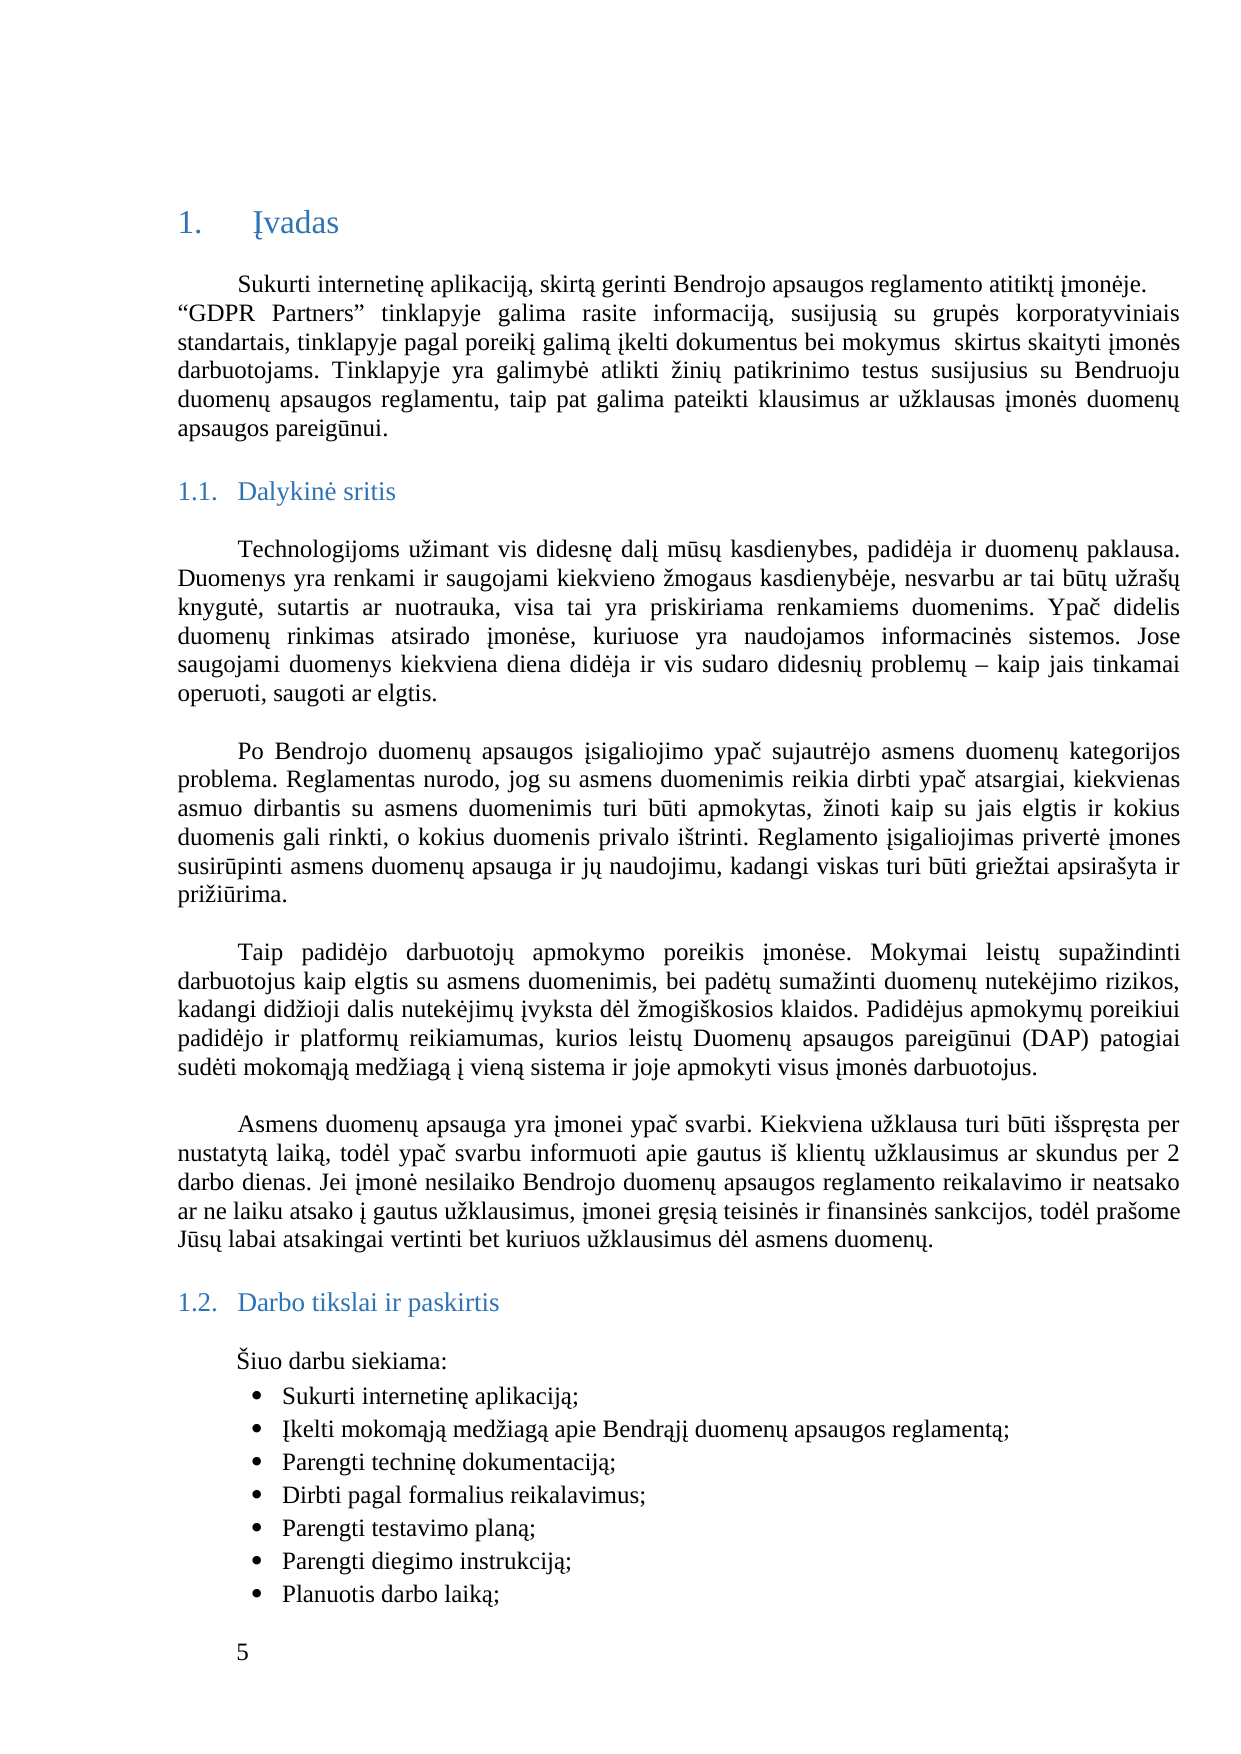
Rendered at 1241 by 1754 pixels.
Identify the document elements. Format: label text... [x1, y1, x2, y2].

text Po Bendrojo duomenų apsaugos įsigaliojimo ypač sujautrėjo asmens duomenų kategorijos problema. Reglamentas nurodo, jog su asmens duomenimis reikia dirbti ypač atsargiai, kiekvienas asmuo dirbantis su asmens duomenimis turi būti apmokytas, žinoti kaip su jais elgtis ir kokius duomenis gali rinkti, o kokius duomenis privalo ištrinti. Reglamento įsigaliojimas privertė įmones susirūpinti asmens duomenų apsauga ir jų naudojimu, kadangi viskas turi būti griežtai apsirašyta ir prižiūrima. [177, 736, 1181, 908]
list Planuotis darbo laiką; [252, 1579, 1181, 1608]
text Technologijoms užimant vis didesnę dalį mūsų kasdienybes, padidėja ir duomenų paklausa. Duomenys yra renkami ir saugojami kiekvieno žmogaus kasdienybėje, nesvarbu ar tai būtų užrašų knygutė, sutartis ar nuotrauka, visa tai yra priskiriama renkamiems duomenims. Ypač didelis duomenų rinkimas atsirado įmonėse, kuriuose yra naudojamos informacinės sistemos. Jose saugojami duomenys kiekviena diena didėja ir vis sudaro didesnių problemų – kaip jais tinkamai operuoti, saugoti ar elgtis. [177, 534, 1181, 707]
list Parengti testavimo planą; [252, 1513, 1181, 1542]
text Asmens duomenų apsauga yra įmonei ypač svarbi. Kiekviena užklausa turi būti išspręsta per nustatytą laiką, todėl ypač svarbu informuoti apie gautus iš klientų užklausimus ar skundus per 2 darbo dienas. Jei įmonė nesilaiko Bendrojo duomenų apsaugos reglamento reikalavimo ir neatsako ar ne laiku atsako į gautus užklausimus, įmonei gręsią teisinės ir finansinės sankcijos, todėl prašome Jūsų labai atsakingai vertinti bet kuriuos užklausimus dėl asmens duomenų. [177, 1109, 1181, 1253]
subtitle Įvadas [177, 202, 1181, 241]
subtitle Darbo tikslai ir paskirtis [177, 1286, 1181, 1317]
text “GDPR Partners” tinklapyje galima rasite informaciją, susijusią su grupės korporatyviniais standartais, tinklapyje pagal poreikį galimą įkelti dokumentus bei mokymus skirtus skaityti įmonės darbuotojams. Tinklapyje yra galimybė atlikti žinių patikrinimo testus susijusius su Bendruoju duomenų apsaugos reglamentu, taip pat galima pateikti klausimus ar užklausas įmonės duomenų apsaugos pareigūnui. [177, 298, 1181, 442]
text Sukurti internetinę aplikaciją, skirtą gerinti Bendrojo apsaugos reglamento atitiktį įmonėje. [177, 269, 1181, 298]
text Taip padidėjo darbuotojų apmokymo poreikis įmonėse. Mokymai leistų supažindinti darbuotojus kaip elgtis su asmens duomenimis, bei padėtų sumažinti duomenų nutekėjimo rizikos, kadangi didžioji dalis nutekėjimų įvyksta dėl žmogiškosios klaidos. Padidėjus apmokymų poreikiui padidėjo ir platformų reikiamumas, kurios leistų Duomenų apsaugos pareigūnui (DAP) patogiai sudėti mokomąją medžiagą į vieną sistema ir joje apmokyti visus įmonės darbuotojus. [177, 937, 1181, 1081]
list Dirbti pagal formalius reikalavimus; [252, 1480, 1181, 1509]
list Parengti techninę dokumentaciją; [252, 1447, 1181, 1476]
list Parengti diegimo instrukciją; [252, 1546, 1181, 1575]
text Šiuo darbu siekiama: [177, 1346, 1181, 1375]
list Įkelti mokomąją medžiagą apie Bendrąjį duomenų apsaugos reglamentą; [252, 1414, 1181, 1443]
list Sukurti internetinę aplikaciją; [252, 1381, 1181, 1410]
subtitle Dalykinė sritis [177, 475, 1181, 506]
